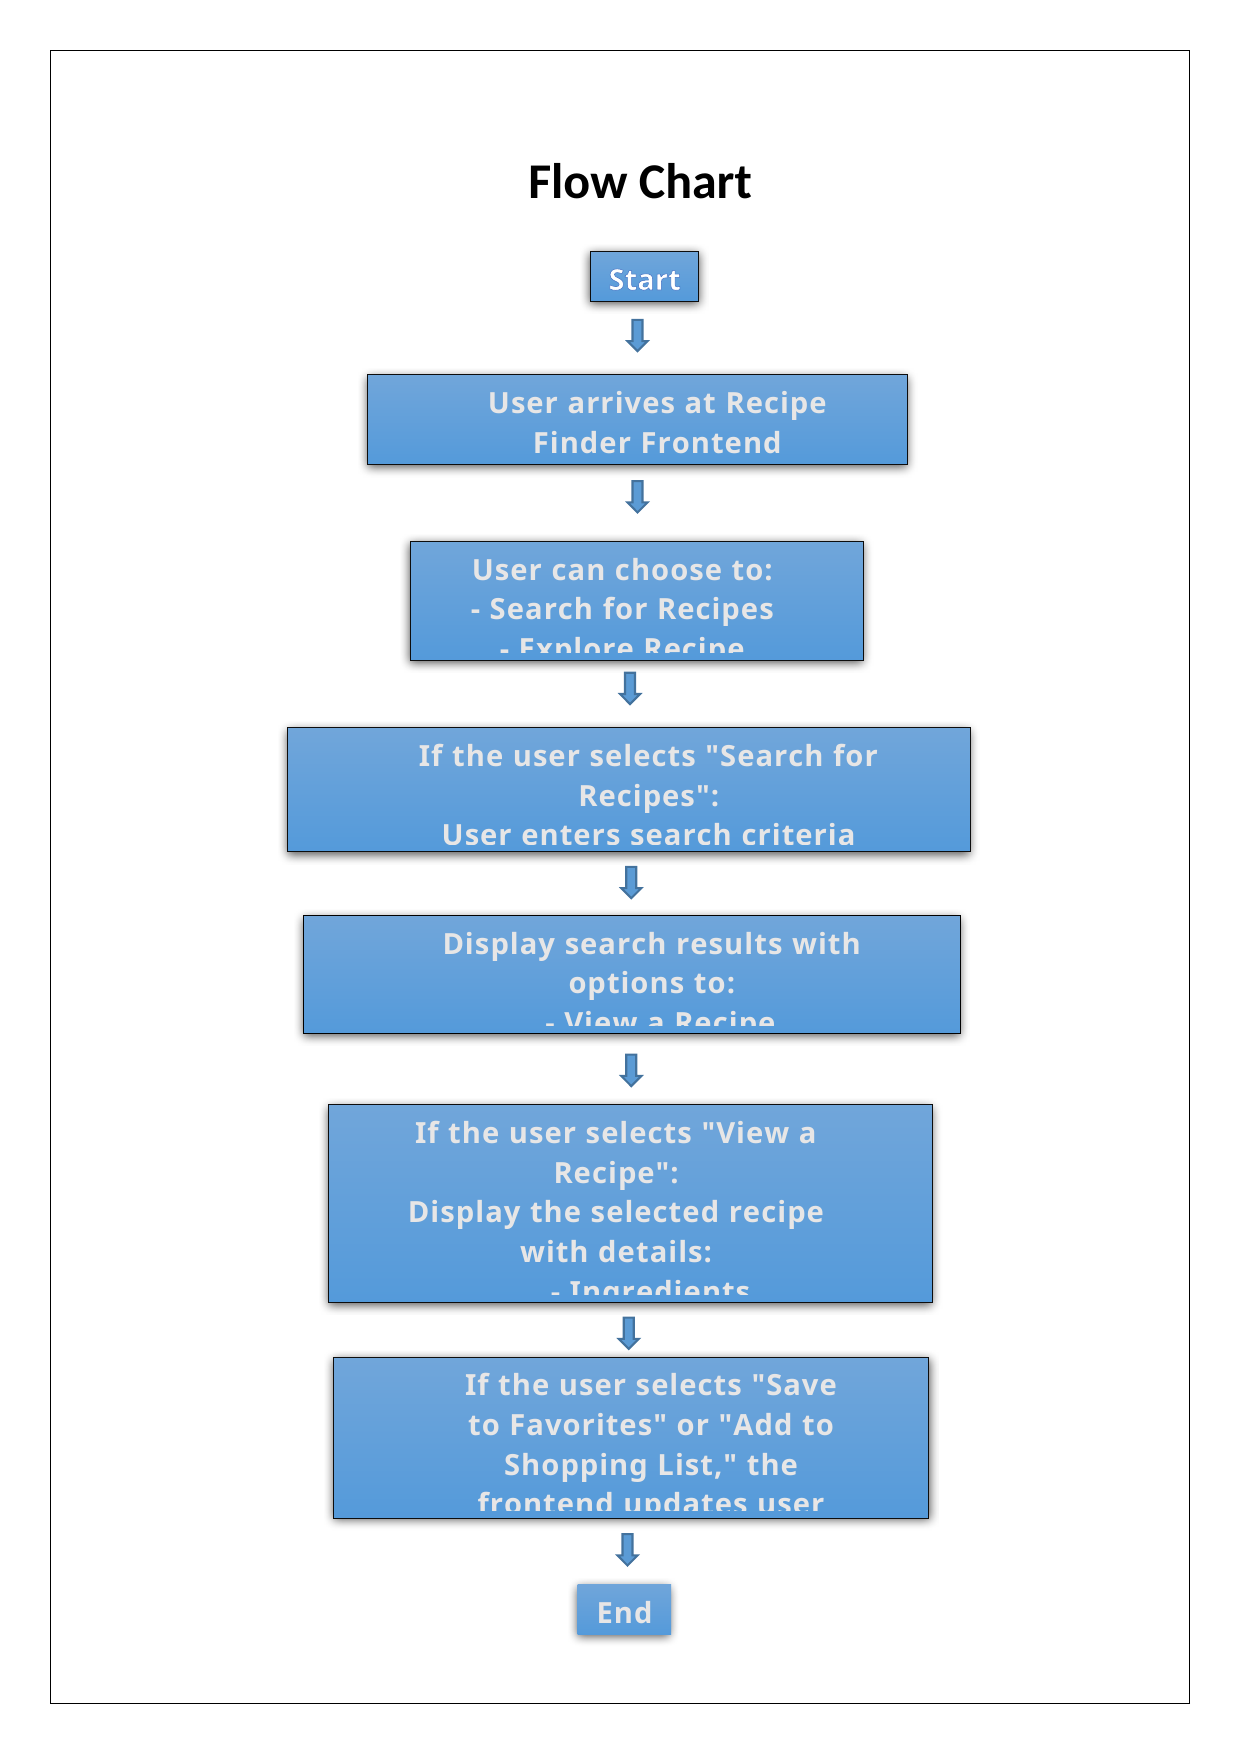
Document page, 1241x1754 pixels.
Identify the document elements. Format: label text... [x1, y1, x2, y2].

subtitle Flow Chart [248, 150, 1032, 211]
